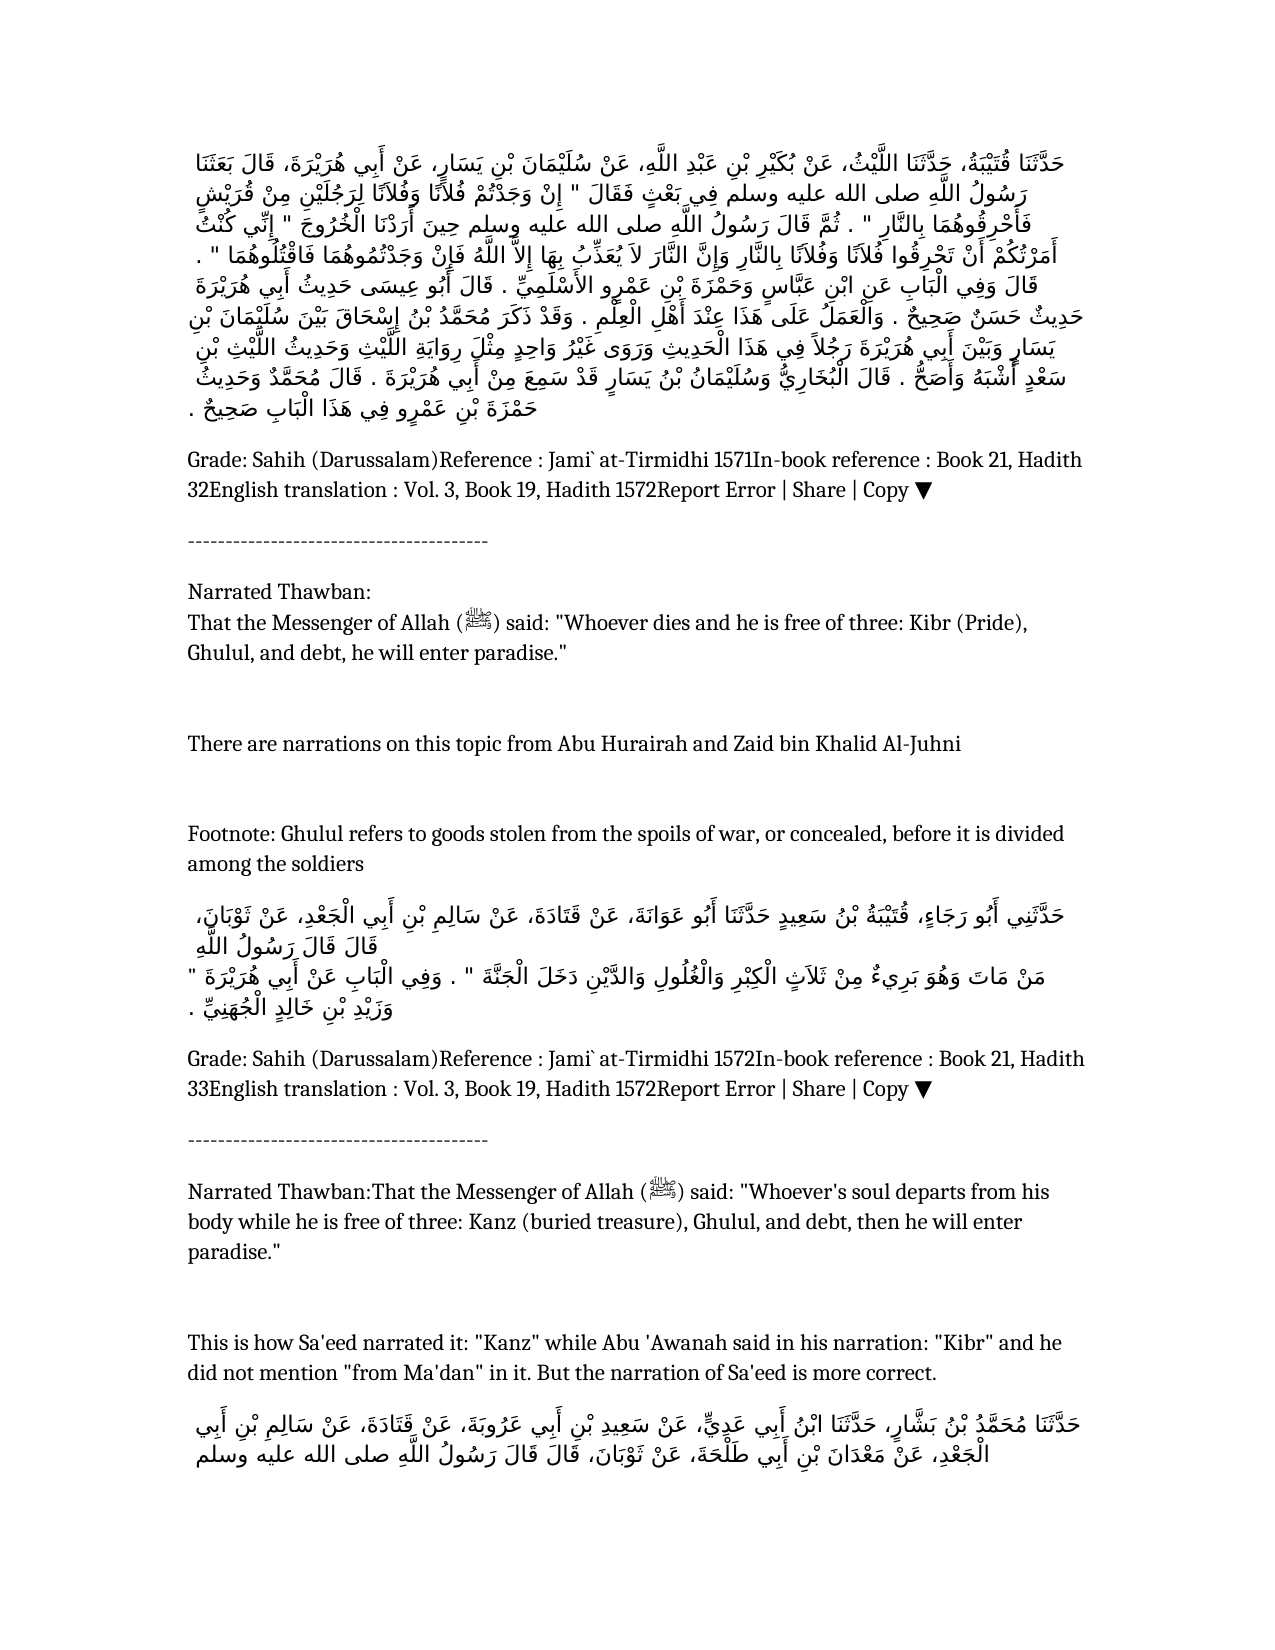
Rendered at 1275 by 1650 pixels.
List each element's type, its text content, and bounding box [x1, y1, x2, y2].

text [187, 1411, 1087, 1468]
text حَدَّثَنَا قُتَيْبَةُ، حَدَّثَنَا اللَّيْثُ، عَنْ بُكَيْرِ بْنِ عَبْدِ اللَّهِ، عَنْ سُلَيْمَانَ بْنِ يَسَارٍ، عَنْ أَبِي هُرَيْرَةَ، قَالَ بَعَثَنَا رَسُولُ اللَّهِ صلى الله عليه وسلم فِي بَعْثٍ فَقَالَ ‏"‏ إِنْ وَجَدْتُمْ فُلاَنًا وَفُلاَنًا لِرَجُلَيْنِ مِنْ قُرَيْشٍ فَأَحْرِقُوهُمَا بِالنَّارِ ‏"‏ ‏.‏ ثُمَّ قَالَ رَسُولُ اللَّهِ صلى الله عليه وسلم حِينَ أَرَدْنَا الْخُرُوجَ ‏"‏ إِنِّي كُنْتُ أَمَرْتُكُمْ أَنْ تَحْرِقُوا فُلاَنًا وَفُلاَنًا بِالنَّارِ وَإِنَّ النَّارَ لاَ يُعَذِّبُ بِهَا إِلاَّ اللَّهُ فَإِنْ وَجَدْتُمُوهُمَا فَاقْتُلُوهُمَا ‏"‏ ‏.‏ قَالَ وَفِي الْبَابِ عَنِ ابْنِ عَبَّاسٍ وَحَمْزَةَ بْنِ عَمْرٍو الأَسْلَمِيِّ ‏.‏ قَالَ أَبُو عِيسَى حَدِيثُ أَبِي هُرَيْرَةَ حَدِيثٌ حَسَنٌ صَحِيحٌ ‏.‏ وَالْعَمَلُ عَلَى هَذَا عِنْدَ أَهْلِ الْعِلْمِ ‏.‏ وَقَدْ ذَكَرَ مُحَمَّدُ بْنُ إِسْحَاقَ بَيْنَ سُلَيْمَانَ بْنِ يَسَارٍ وَبَيْنَ أَبِي هُرَيْرَةَ رَجُلاً فِي هَذَا الْحَدِيثِ وَرَوَى غَيْرُ وَاحِدٍ مِثْلَ رِوَايَةِ اللَّيْثِ وَحَدِيثُ اللَّيْثِ بْنِ سَعْدٍ أَشْبَهُ وَأَصَحُّ ‏.‏ قَالَ الْبُخَارِيُّ وَسُلَيْمَانُ بْنُ يَسَارٍ قَدْ سَمِعَ مِنْ أَبِي هُرَيْرَةَ ‏.‏ قَالَ مُحَمَّدٌ وَحَدِيثُ حَمْزَةَ بْنِ عَمْرٍو فِي هَذَا الْبَابِ صَحِيحٌ ‏.‏ [187, 150, 1087, 422]
text ---------------------------------------- [187, 528, 1087, 554]
text Narrated Thawban: That the Messenger of Allah (ﷺ) said: "Whoever dies and he is free of three: Kibr (Pride), Ghulul, and debt, he will enter paradise." There are narrations on this topic from Abu Hurairah and Zaid bin Khalid Al-Juhni Footnote: Ghulul refers to goods stolen from the spoils of war, or concealed, before it is divided among the soldiers [187, 579, 1087, 878]
text ---------------------------------------- [187, 1127, 1087, 1153]
text Narrated Thawban:That the Messenger of Allah (ﷺ) said: "Whoever's soul departs from his body while he is free of three: Kanz (buried treasure), Ghulul, and debt, then he will enter paradise." This is how Sa'eed narrated it: "Kanz" while Abu 'Awanah said in his narration: "Kibr" and he did not mention "from Ma'dan" in it. But the narration of Sa'eed is more correct. [187, 1178, 1087, 1386]
text Grade: Sahih (Darussalam)Reference : Jami` at-Tirmidhi 1571In-book reference : Book 21, Hadith 32English translation : Vol. 3, Book 19, Hadith 1572Report Error | Share | Copy ▼ [187, 446, 1087, 503]
text حَدَّثَنِي أَبُو رَجَاءٍ، قُتَيْبَةُ بْنُ سَعِيدٍ حَدَّثَنَا أَبُو عَوَانَةَ، عَنْ قَتَادَةَ، عَنْ سَالِمِ بْنِ أَبِي الْجَعْدِ، عَنْ ثَوْبَانَ، قَالَ قَالَ رَسُولُ اللَّهِ ‏ "‏ مَنْ مَاتَ وَهُوَ بَرِيءٌ مِنْ ثَلاَثٍ الْكِبْرِ وَالْغُلُولِ وَالدَّيْنِ دَخَلَ الْجَنَّةَ ‏"‏ ‏.‏ وَفِي الْبَابِ عَنْ أَبِي هُرَيْرَةَ وَزَيْدِ بْنِ خَالِدٍ الْجُهَنِيِّ ‏.‏ [187, 902, 1087, 1021]
text Grade: Sahih (Darussalam)Reference : Jami` at-Tirmidhi 1572In-book reference : Book 21, Hadith 33English translation : Vol. 3, Book 19, Hadith 1572Report Error | Share | Copy ▼ [187, 1046, 1087, 1102]
